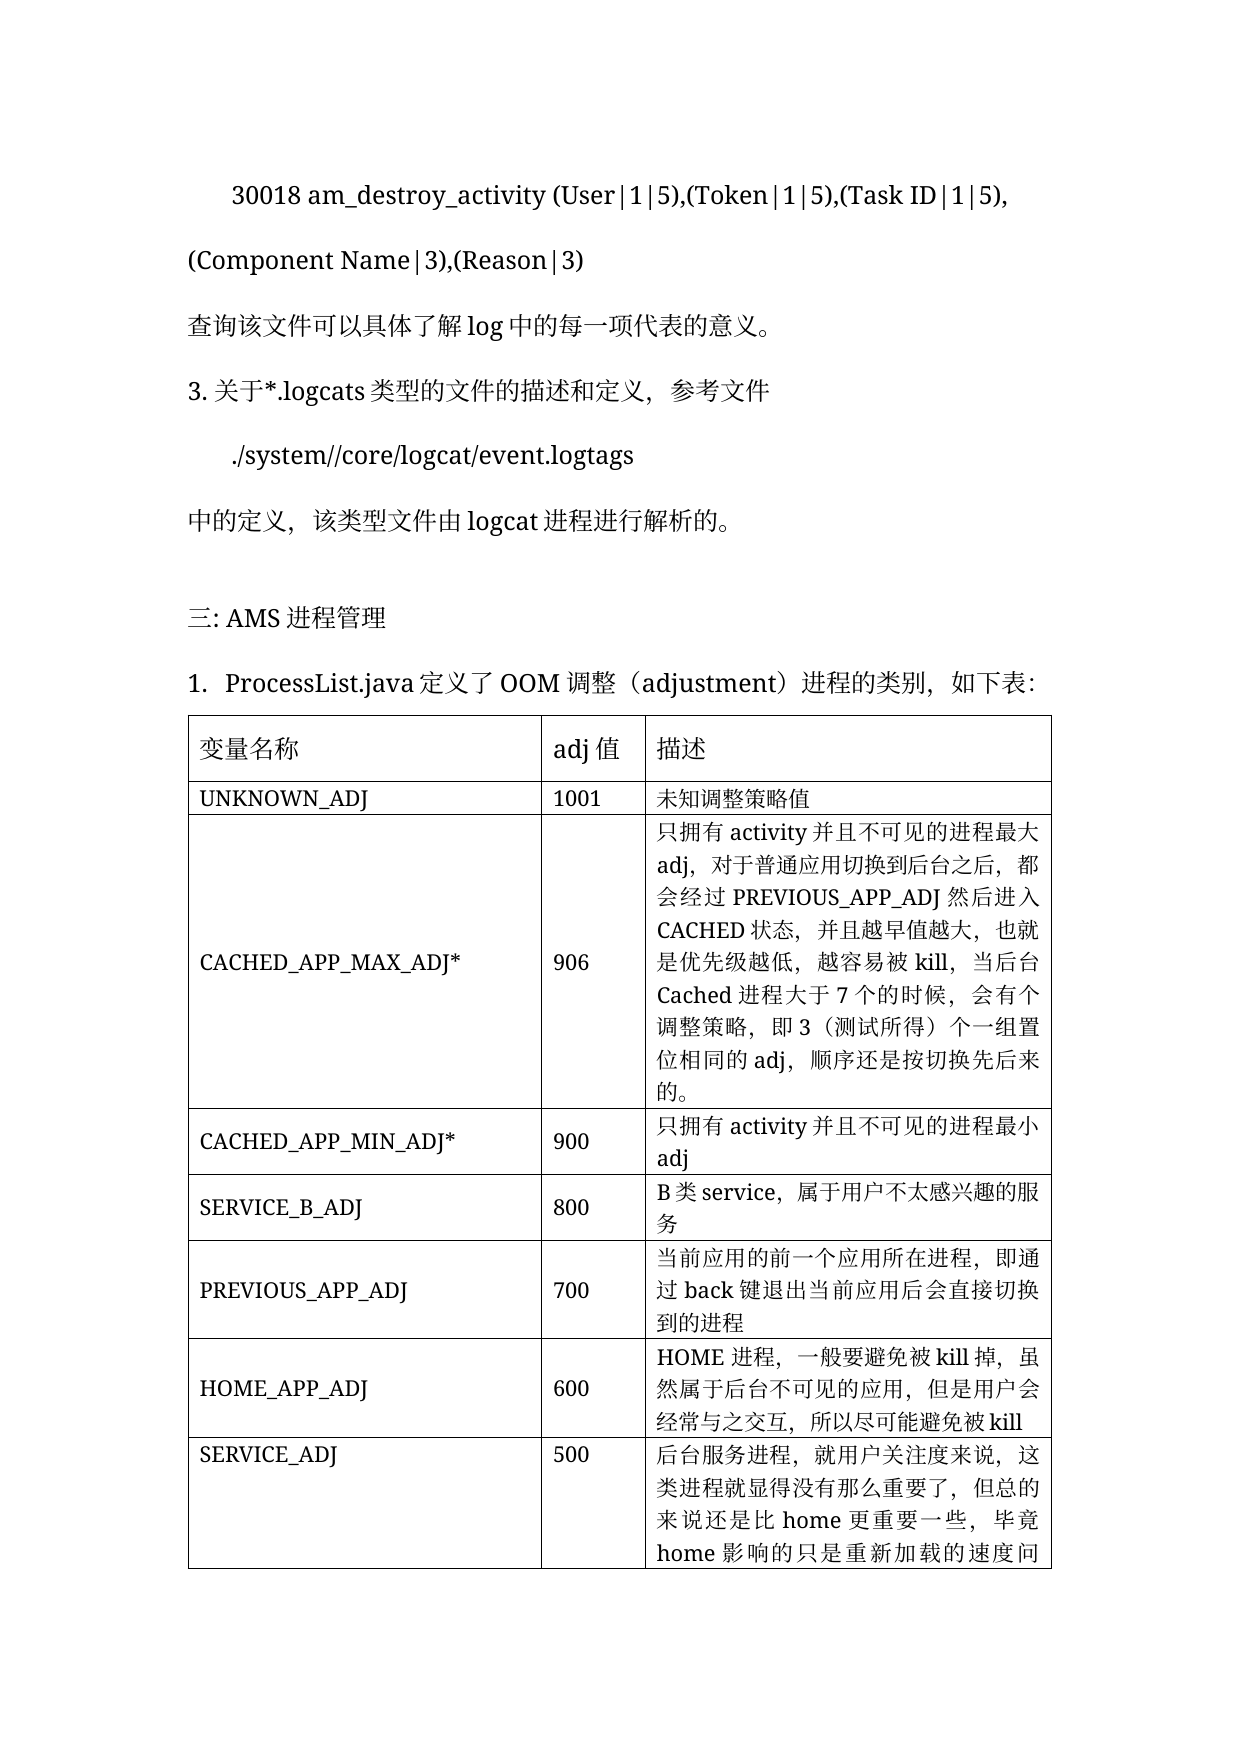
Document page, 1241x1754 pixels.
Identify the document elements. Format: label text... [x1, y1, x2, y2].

table_cell 只拥有activity并且不可见的进程最大adj，对于普通应用切换到后台之后，都会经过PREVIOUS_APP_ADJ然后进入CACHED状态，并且越早值越大，也就是优先级越低，越容易被kill，当后台Cached进程大于7个的时候，会有个调整策略，即3（测试所得）个一组置位相同的adj，顺序还是按切换先后来的。 [646, 815, 1051, 1108]
table_cell CACHED_APP_MAX_ADJ* [189, 815, 541, 1108]
text 3. 关于*.logcats类型的文件的描述和定义，参考文件 [187, 357, 1053, 422]
text 中的定义，该类型文件由logcat进程进行解析的。 [187, 487, 1053, 552]
table_cell 906 [542, 815, 645, 1108]
text 查询该文件可以具体了解log中的每一项代表的意义。 [187, 292, 1053, 357]
table_cell 当前应用的前一个应用所在进程，即通过back键退出当前应用后会直接切换到的进程 [646, 1241, 1051, 1338]
table_header 变量名称 [189, 716, 541, 781]
table_header adj值 [542, 716, 645, 781]
table_cell UNKNOWN_ADJ [189, 782, 541, 814]
table_cell 1001 [542, 782, 645, 814]
table_cell SERVICE_B_ADJ [189, 1175, 541, 1240]
text ./system//core/logcat/event.logtags [187, 422, 1053, 487]
table_cell 900 [542, 1109, 645, 1174]
table_cell B类service，属于用户不太感兴趣的服务 [646, 1175, 1051, 1240]
table_header 描述 [646, 716, 1051, 781]
text 30018 am_destroy_activity (User|1|5),(Token|1|5),(Task ID|1|5),(Component Name|3),(Reason|3) [187, 162, 1053, 292]
table_cell 500 [542, 1438, 645, 1568]
table_cell 未知调整策略值 [646, 782, 1051, 814]
table_cell PREVIOUS_APP_ADJ [189, 1241, 541, 1338]
table_cell 800 [542, 1175, 645, 1240]
table_cell SERVICE_ADJ [189, 1438, 541, 1568]
table_cell 只拥有activity并且不可见的进程最小adj [646, 1109, 1051, 1174]
table_cell 600 [542, 1339, 645, 1437]
list ProcessList.java定义了OOM 调整（adjustment）进程的类别，如下表： [187, 649, 1053, 714]
table_cell HOME 进程，一般要避免被kill掉，虽然属于后台不可见的应用，但是用户会经常与之交互，所以尽可能避免被kill [646, 1339, 1051, 1437]
table_cell HOME_APP_ADJ [189, 1339, 541, 1437]
table_cell 700 [542, 1241, 645, 1338]
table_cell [646, 1438, 1051, 1568]
text 三: AMS进程管理 [187, 584, 1053, 649]
table_cell CACHED_APP_MIN_ADJ* [189, 1109, 541, 1174]
